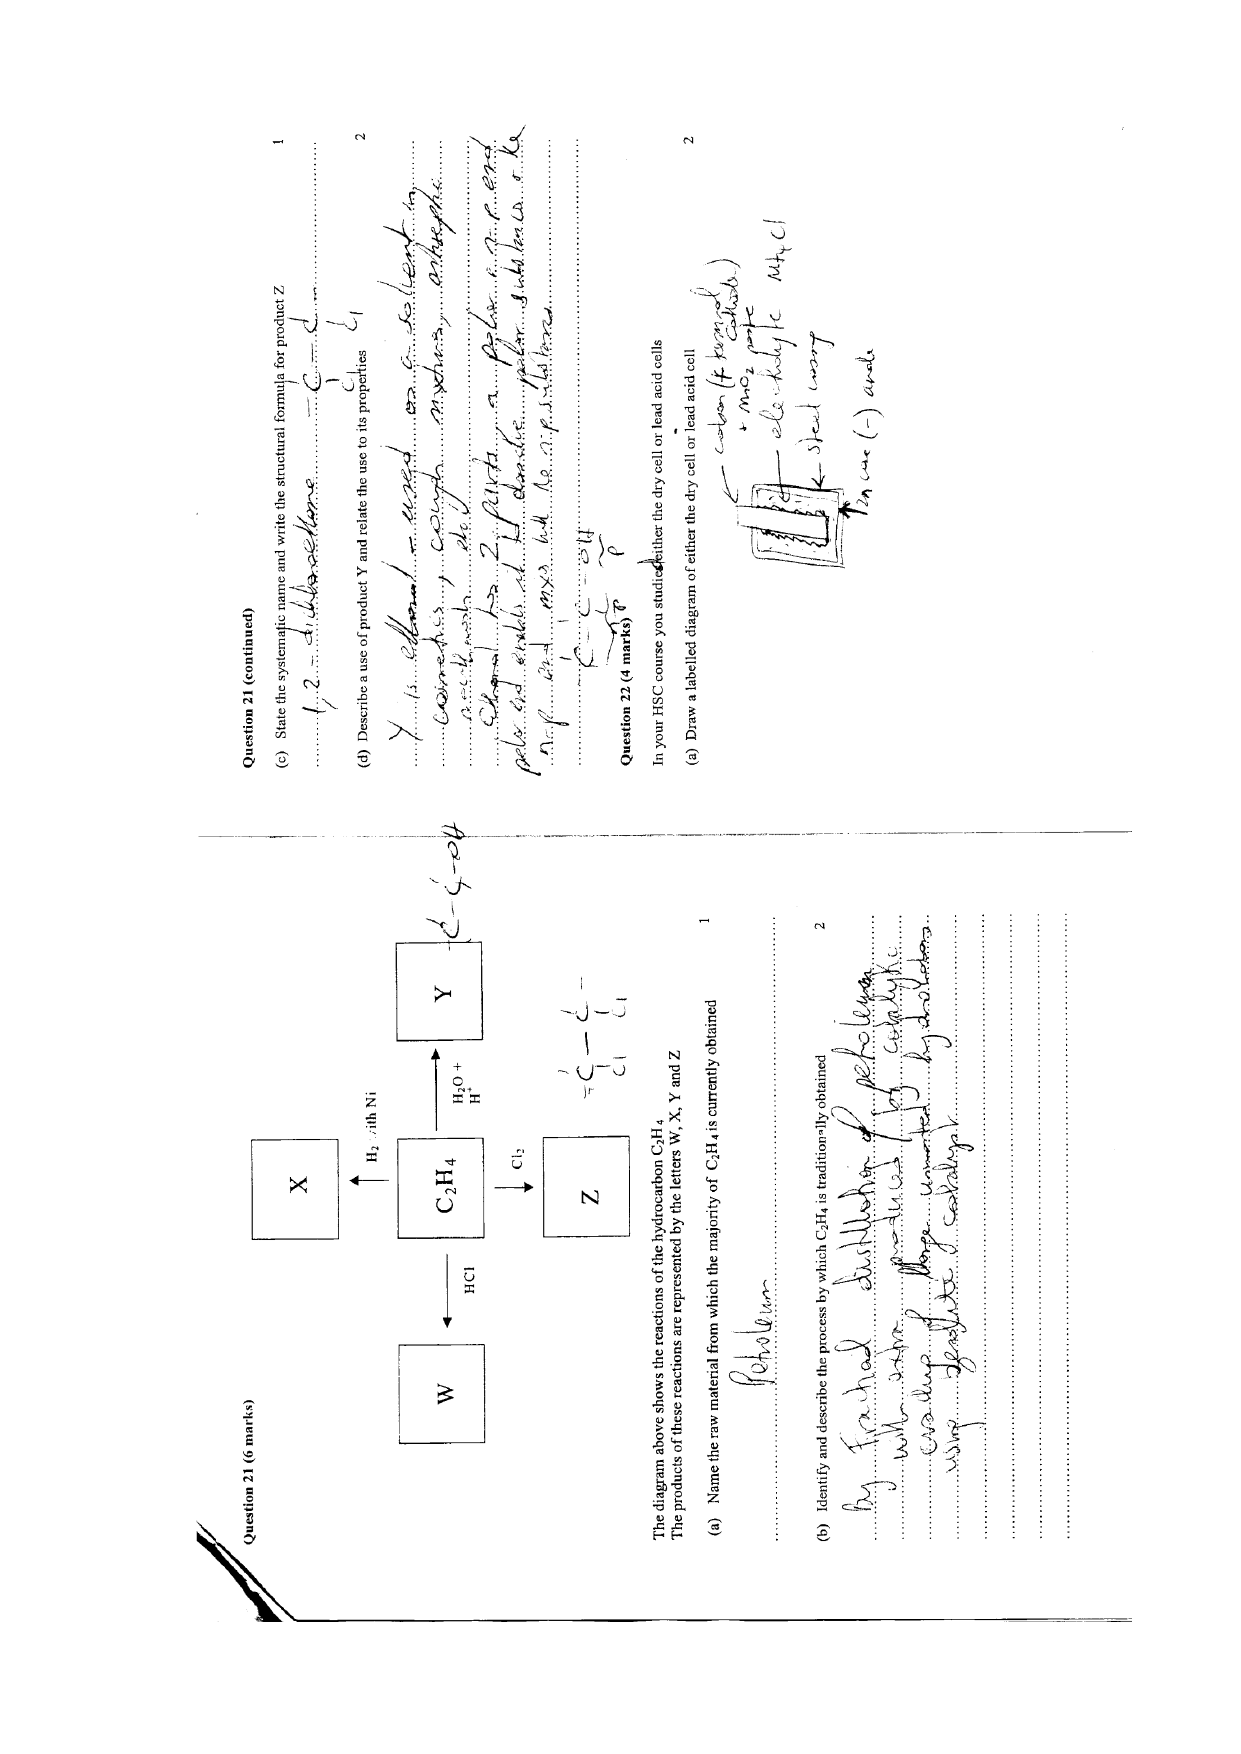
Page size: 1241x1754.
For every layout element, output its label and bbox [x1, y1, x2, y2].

picture [198, 108, 1132, 1621]
